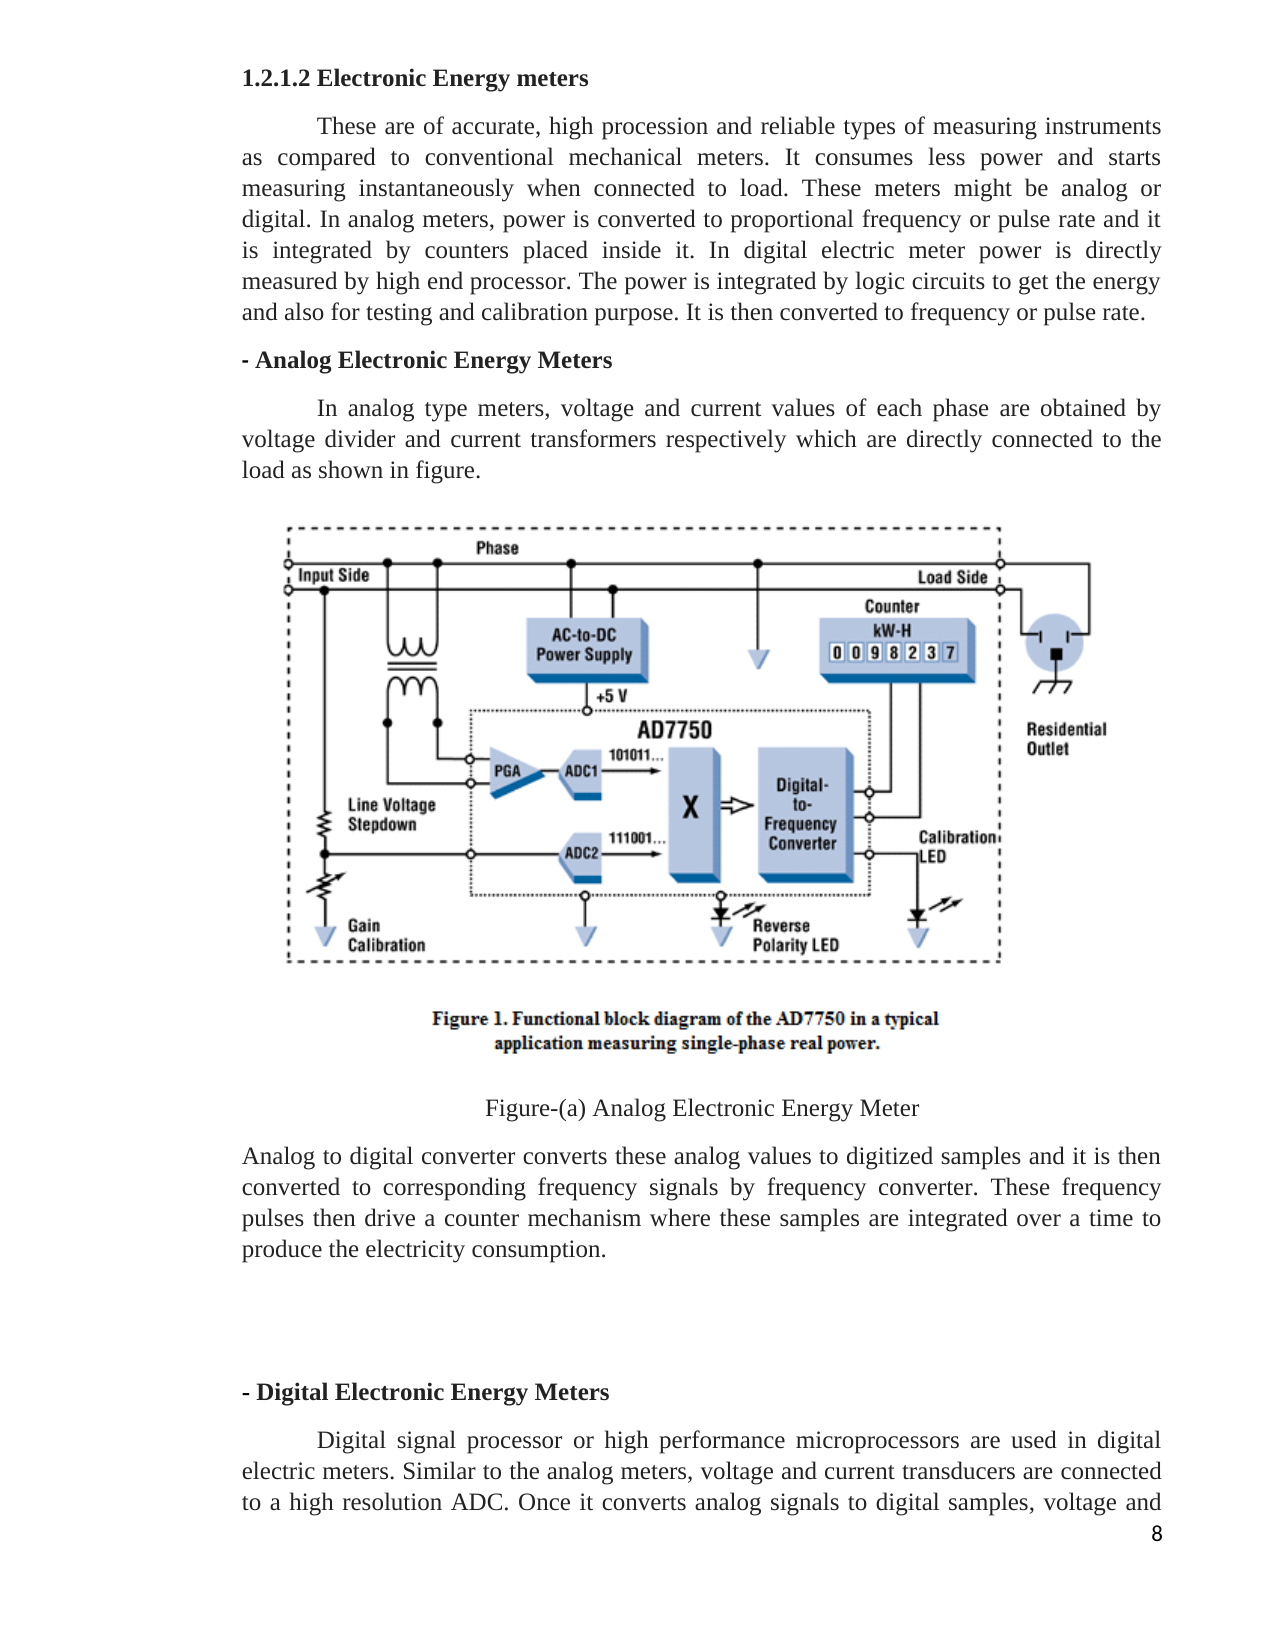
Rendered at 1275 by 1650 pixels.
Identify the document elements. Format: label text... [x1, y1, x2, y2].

text - Analog Electronic Energy Meters [242, 345, 1162, 374]
text Figure-(a) Analog Electronic Energy Meter [242, 1093, 1162, 1122]
text These are of accurate, high procession and reliable types of measuring instruments as compared to conventional mechanical meters. It consumes less power and starts measuring instantaneously when connected to load. These meters might be analog or digital. In analog meters, power is converted to proportional frequency or pulse rate and it is integrated by counters placed inside it. In digital electric meter power is directly measured by high end processor. The power is integrated by logic circuits to get the energy and also for testing and calibration purpose. It is then converted to frequency or pulse rate. [242, 111, 1162, 326]
text Analog to digital converter converts these analog values to digitized samples and it is then converted to corresponding frequency signals by frequency converter. These frequency pulses then drive a counter mechanism where these samples are integrated over a time to produce the electricity consumption. [242, 1141, 1162, 1263]
text In analog type meters, voltage and current values of each phase are obtained by voltage divider and current transformers respectively which are directly connected to the load as shown in figure. [242, 393, 1162, 484]
text - Digital Electronic Energy Meters [242, 1377, 1162, 1406]
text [242, 1425, 1162, 1516]
picture [252, 502, 1153, 1075]
text 1.2.1.2 Electronic Energy meters [242, 63, 1162, 92]
